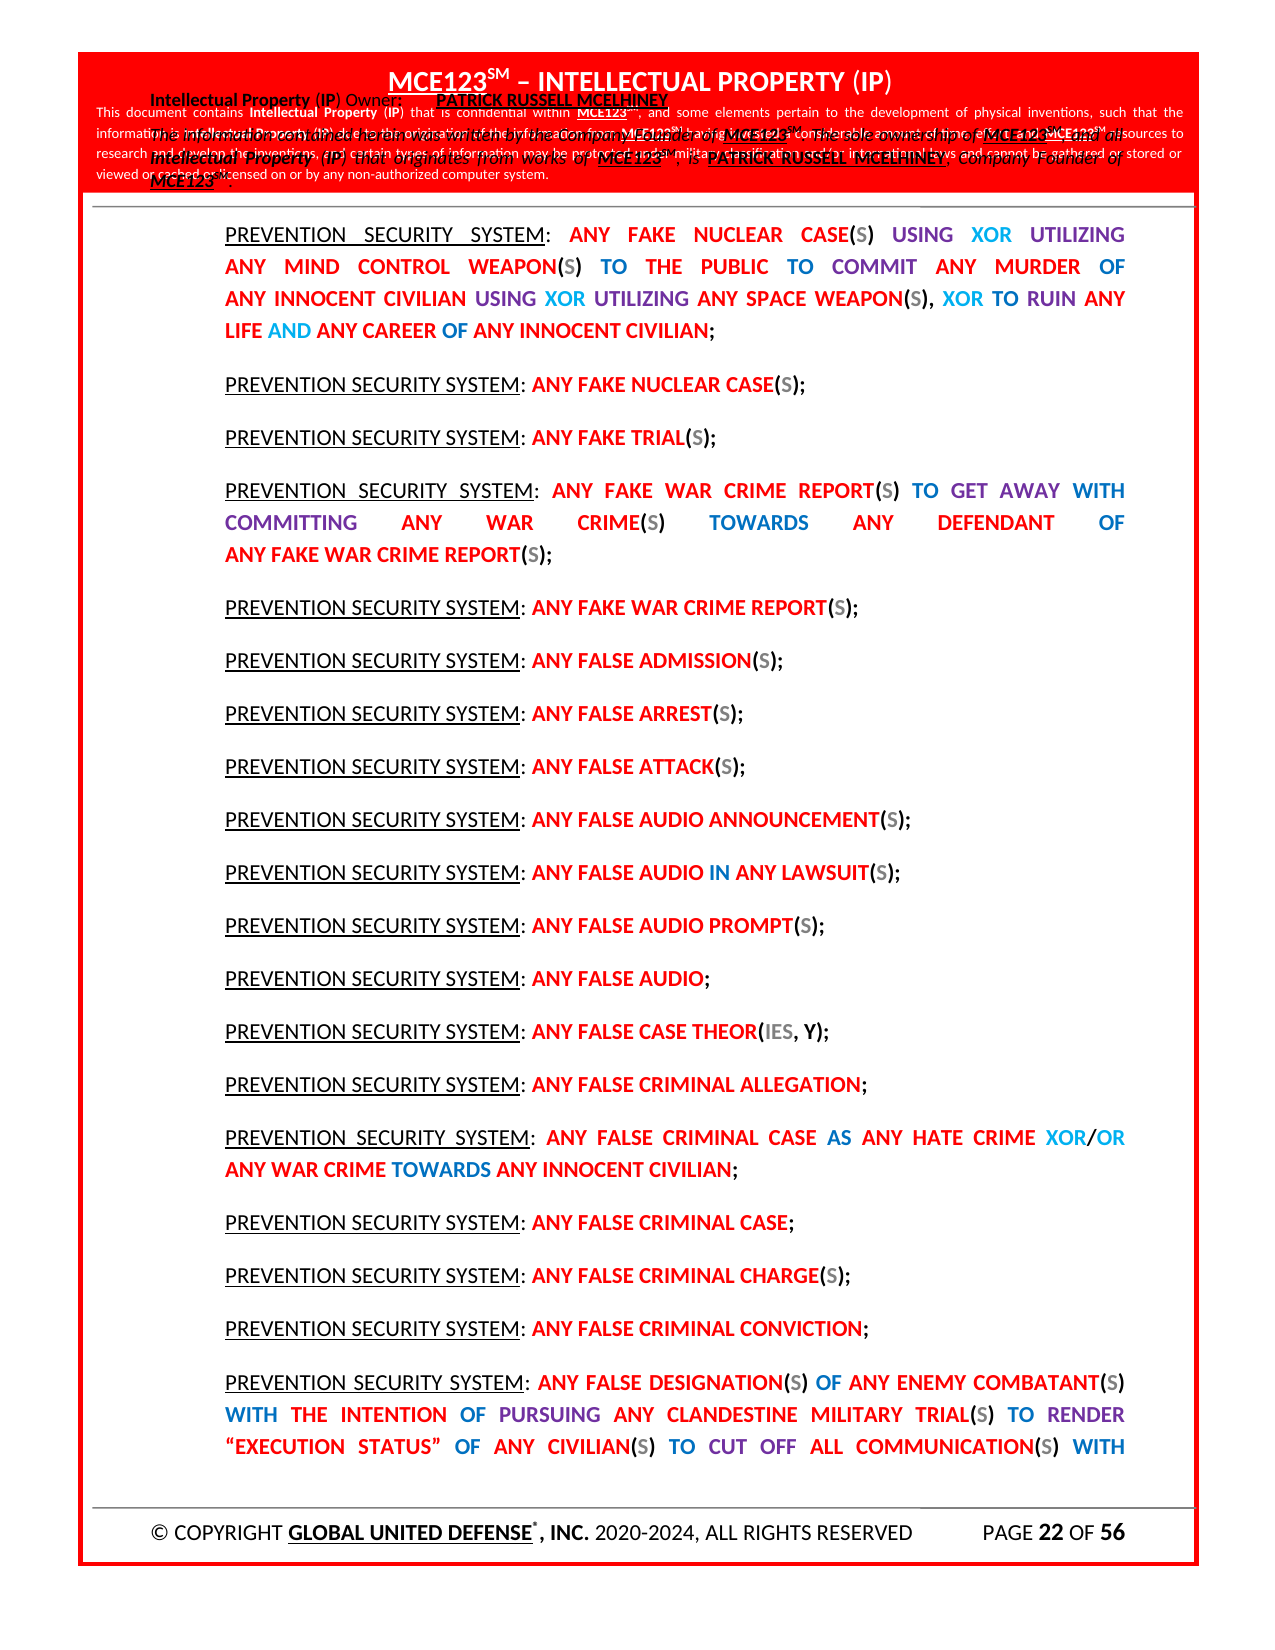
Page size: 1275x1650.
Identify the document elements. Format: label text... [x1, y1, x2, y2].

text PREVENTION SECURITY SYSTEM: ANY FALSE AUDIO ANNOUNCEMENT(S); [225, 805, 1125, 833]
text PREVENTION SECURITY SYSTEM: ANY FALSE ADMISSION(S); [225, 646, 1125, 674]
text PREVENTION SECURITY SYSTEM: ANY FALSE AUDIO IN ANY LAWSUIT(S); [225, 858, 1125, 886]
text PREVENTION SECURITY SYSTEM: ANY FALSE CRIMINAL CASE; [225, 1208, 1125, 1237]
text PREVENTION SECURITY SYSTEM: ANY FALSE ARREST(S); [225, 699, 1125, 727]
text PREVENTION SECURITY SYSTEM: ANY FALSE CRIMINAL CONVICTION; [225, 1314, 1125, 1343]
text PREVENTION SECURITY SYSTEM: ANY FALSE CRIMINAL ALLEGATION; [225, 1070, 1125, 1098]
text PREVENTION SECURITY SYSTEM: ANY FAKE WAR CRIME REPORT(S) TO GET AWAY WITH COMMITTING ANY WAR CRIME(S) TOWARDS ANY DEFENDANT OF ANY FAKE WAR CRIME REPORT(S); [225, 476, 1125, 568]
text PREVENTION SECURITY SYSTEM: ANY FAKE NUCLEAR CASE(S); [225, 370, 1125, 398]
text PREVENTION SECURITY SYSTEM: ANY FAKE TRIAL(S); [225, 423, 1125, 451]
text PREVENTION SECURITY SYSTEM: ANY FALSE CASE THEOR(IES, Y); [225, 1017, 1125, 1045]
text PREVENTION SECURITY SYSTEM: ANY FALSE AUDIO PROMPT(S); [225, 911, 1125, 939]
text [225, 1368, 1125, 1460]
text PREVENTION SECURITY SYSTEM: ANY FALSE ATTACK(S); [225, 752, 1125, 780]
text PREVENTION SECURITY SYSTEM: ANY FAKE WAR CRIME REPORT(S); [225, 593, 1125, 621]
text PREVENTION SECURITY SYSTEM: ANY FALSE CRIMINAL CHARGE(S); [225, 1262, 1125, 1289]
text PREVENTION SECURITY SYSTEM: ANY FALSE AUDIO; [225, 964, 1125, 992]
text PREVENTION SECURITY SYSTEM: ANY FAKE NUCLEAR CASE(S) USING XOR UTILIZING ANY MIND CONTROL WEAPON(S) TO THE PUBLIC TO COMMIT ANY MURDER OF ANY INNOCENT CIVILIAN USING XOR UTILIZING ANY SPACE WEAPON(S), XOR TO RUIN ANY LIFE AND ANY CAREER OF ANY INNOCENT CIVILIAN; [225, 220, 1125, 345]
text PREVENTION SECURITY SYSTEM: ANY FALSE CRIMINAL CASE AS ANY HATE CRIME XOR/OR ANY WAR CRIME TOWARDS ANY INNOCENT CIVILIAN; [225, 1123, 1125, 1183]
